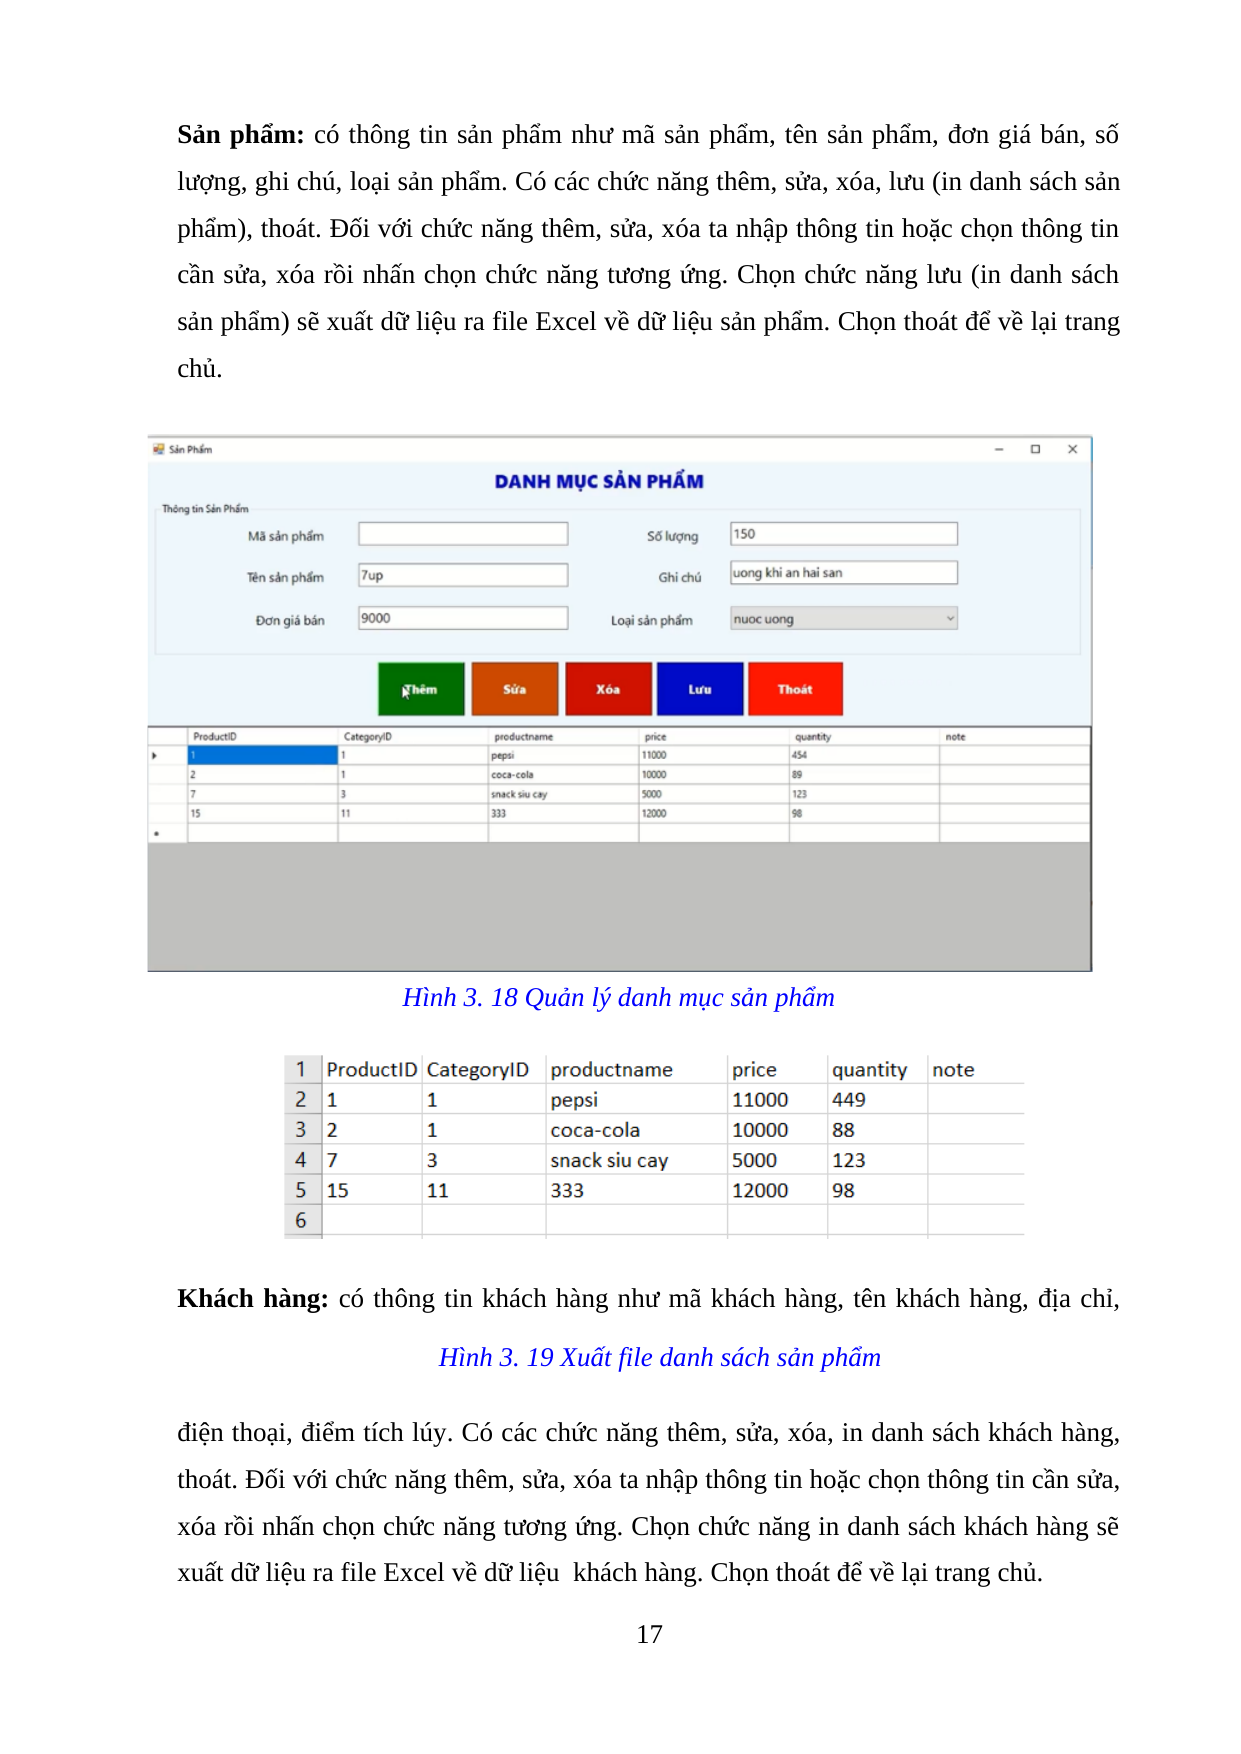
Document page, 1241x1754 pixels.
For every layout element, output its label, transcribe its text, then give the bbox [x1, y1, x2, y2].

text Khách hàng: có thông tin khách hàng như mã khách hàng, tên khách hàng, địa chỉ, điện thoại, điểm tích lúy. Có các chức năng thêm, sửa, xóa, in danh sách khách hàng, thoát. Đối với chức năng thêm, sửa, xóa ta nhập thông tin hoặc chọn thông tin cần sửa, xóa rồi nhấn chọn chức năng tương ứng. Chọn chức năng in danh sách khách hàng sẽ xuất dữ liệu ra file Excel về dữ liệu khách hàng. Chọn thoát để về lại trang chủ. [177, 1133, 1122, 1587]
text Sản phẩm: có thông tin sản phẩm như mã sản phẩm, tên sản phẩm, đơn giá bán, số lượng, ghi chú, loại sản phẩm. Có các chức năng thêm, sửa, xóa, lưu (in danh sách sản phẩm), thoát. Đối với chức năng thêm, sửa, xóa ta nhập thông tin hoặc chọn thông tin cần sửa, xóa rồi nhấn chọn chức năng tương ứng. Chọn chức năng lưu (in danh sách sản phẩm) sẽ xuất dữ liệu ra file Excel về dữ liệu sản phẩm. Chọn thoát để về lại trang chủ. [177, 118, 1122, 383]
picture [284, 1056, 1025, 1239]
picture [147, 434, 1093, 972]
